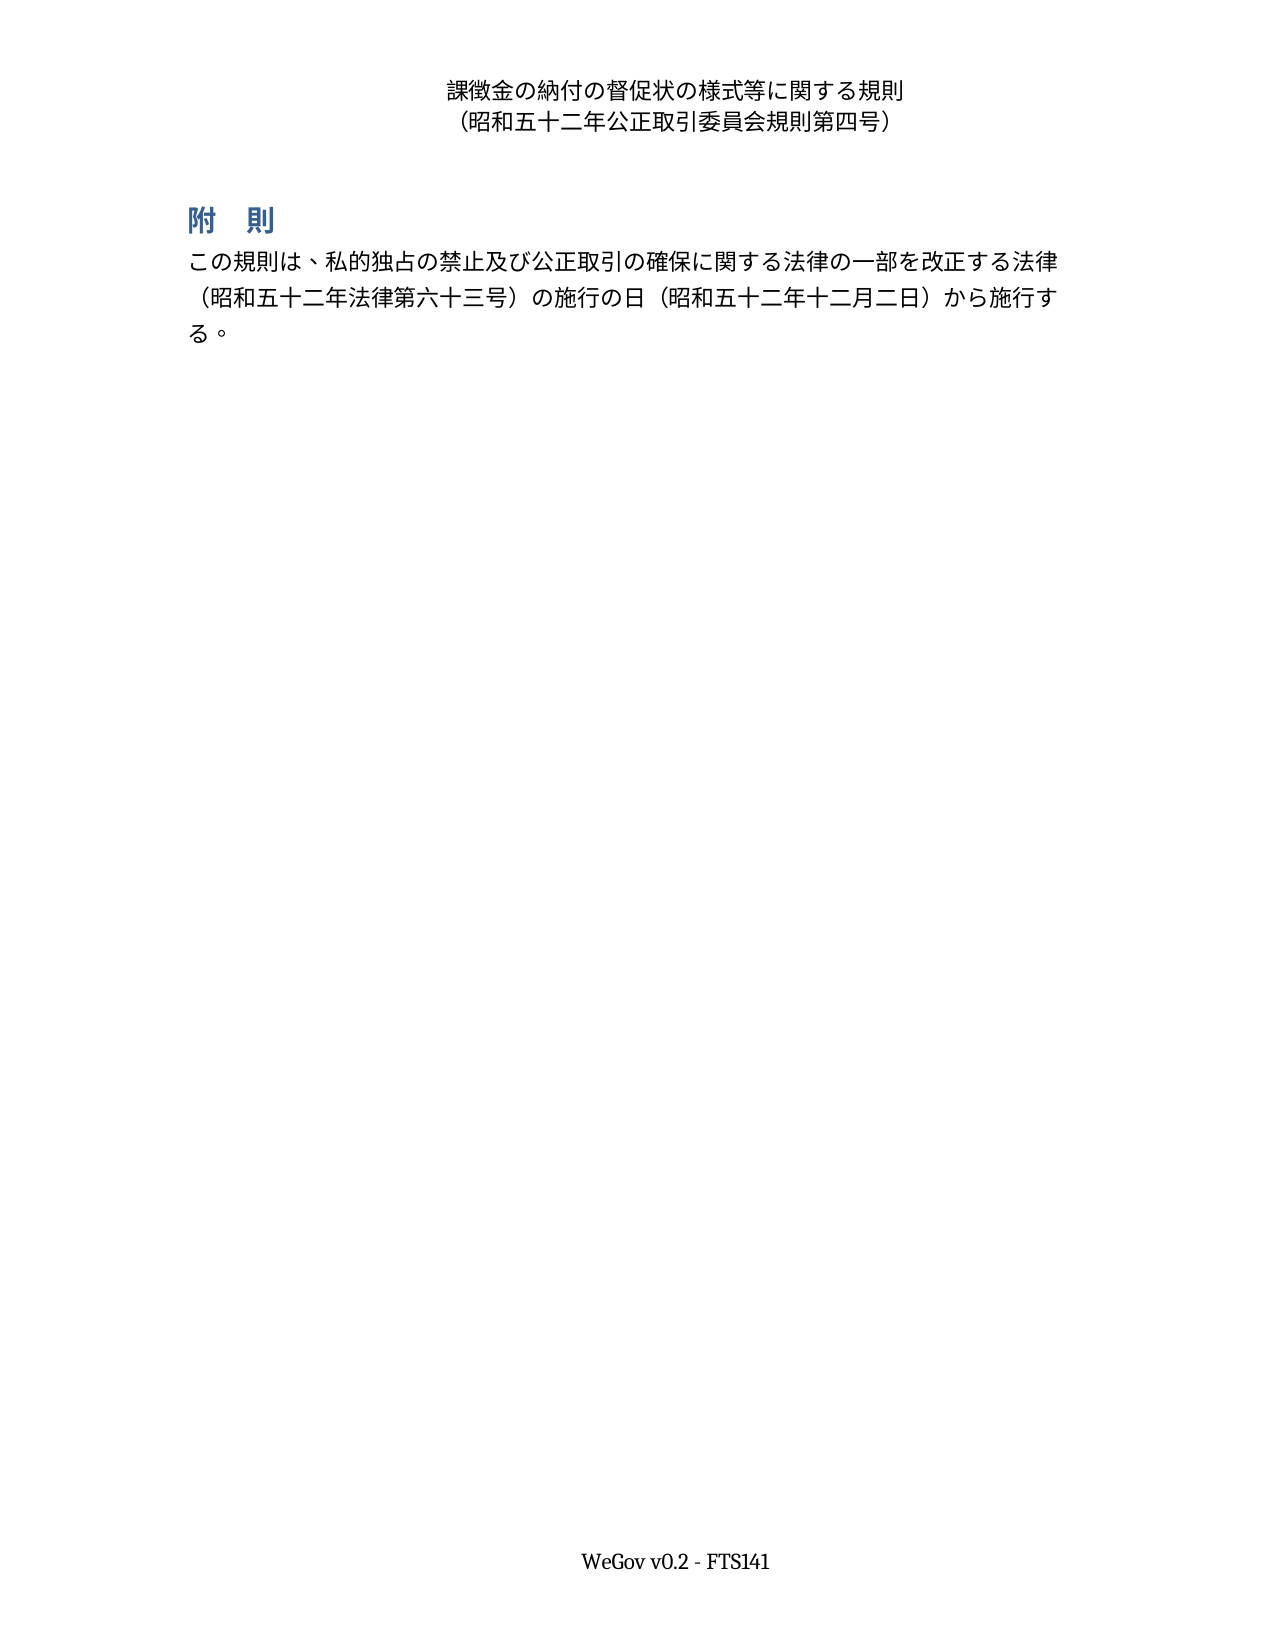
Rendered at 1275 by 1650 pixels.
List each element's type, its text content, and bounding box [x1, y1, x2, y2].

subtitle 附 則 [187, 200, 1087, 240]
text この規則は、私的独占の禁止及び公正取引の確保に関する法律の一部を改正する法律（昭和五十二年法律第六十三号）の施行の日（昭和五十二年十二月二日）から施行する。 [187, 246, 1087, 349]
